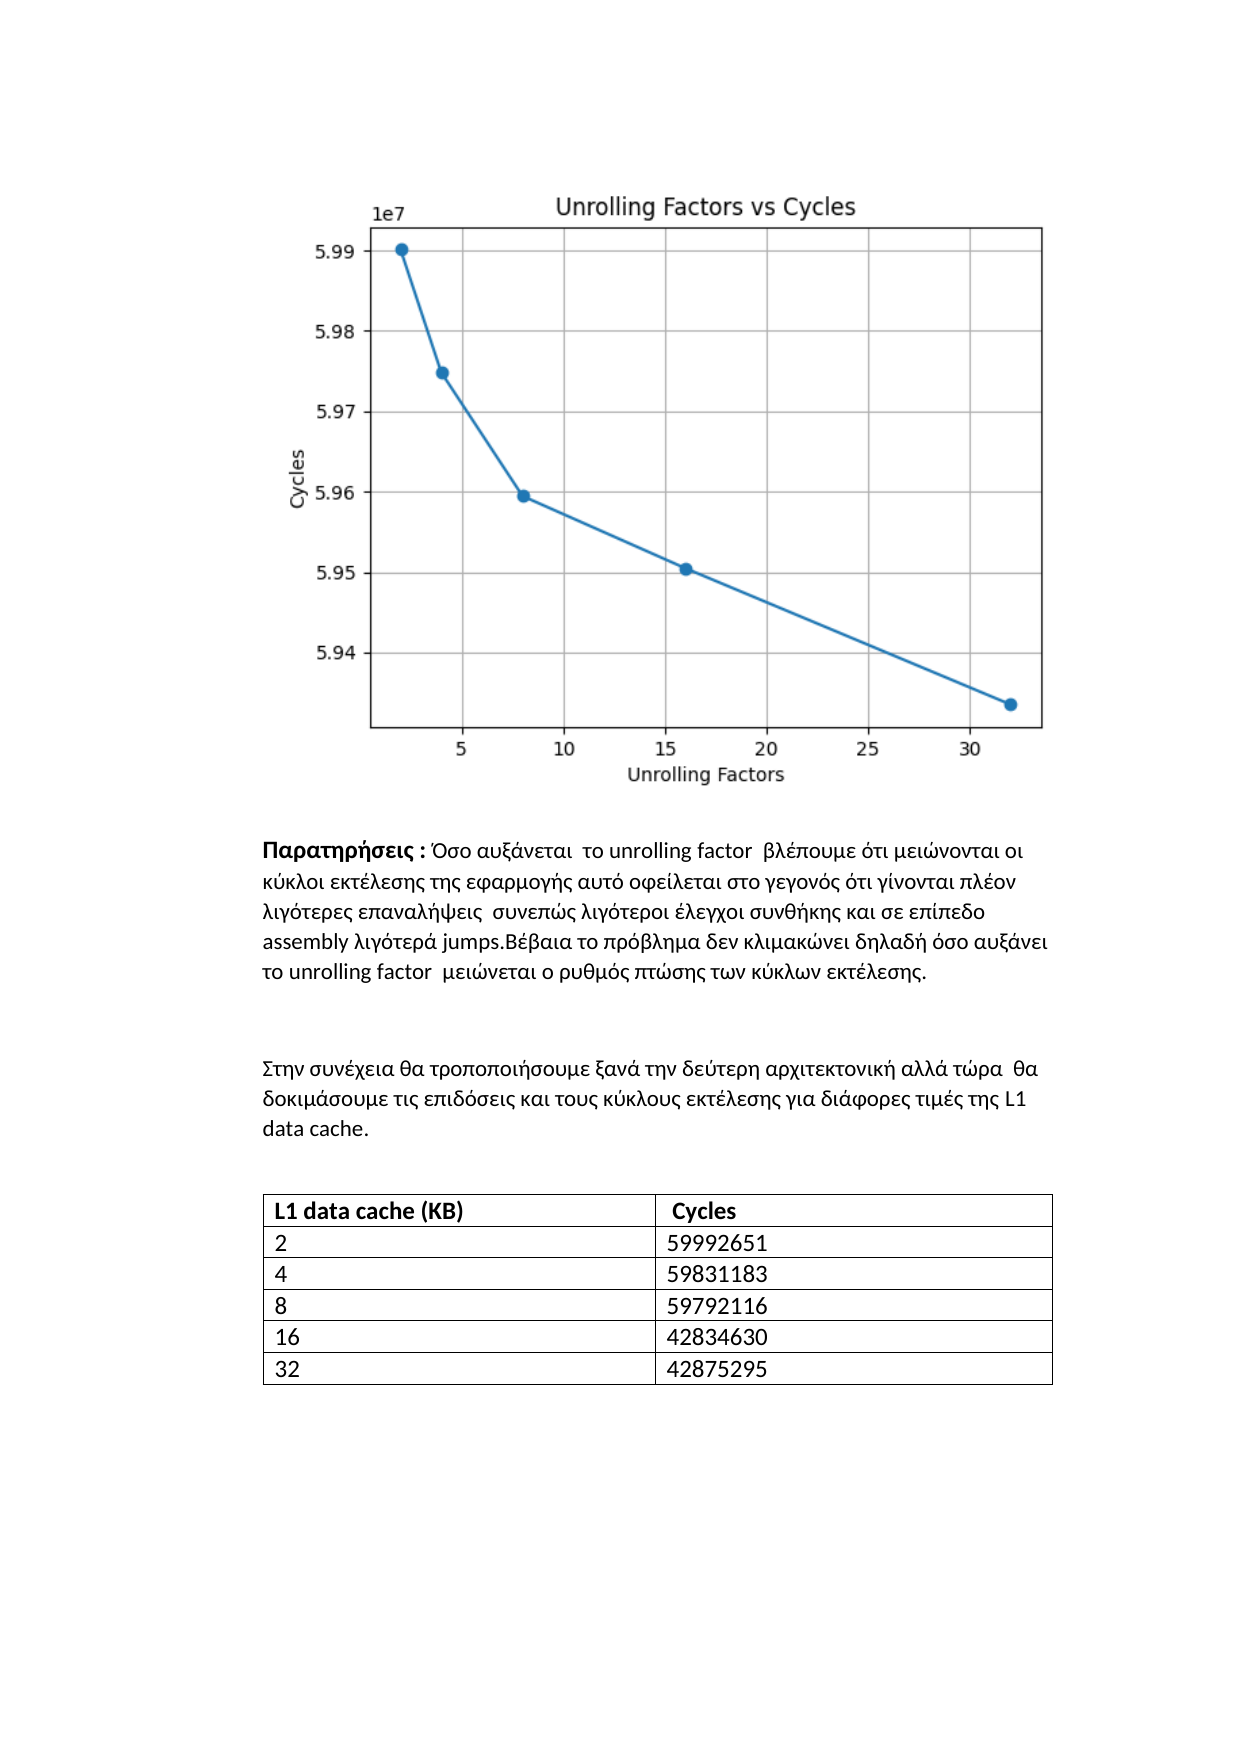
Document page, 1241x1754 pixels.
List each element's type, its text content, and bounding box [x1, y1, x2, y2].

list Παρατηρήσεις : Όσο αυξάνεται το unrolling factor βλέπουμε ότι μειώνονται οι κύκλοι εκτέλεσης της εφαρμογής αυτό οφείλεται στο γεγονός ότι γίνονται πλέον λιγότερες επαναλήψεις συνεπώς λιγότεροι έλεγχοι συνθήκης και σε επίπεδο assembly λιγότερά jumps.Βέβαια το πρόβλημα δεν κλιμακώνει δηλαδή όσο αυξάνει το unrolling factor μειώνεται ο ρυθμός πτώσης των κύκλων εκτέλεσης. [262, 834, 1053, 985]
table_cell 32 [264, 1353, 655, 1383]
table_header L1 data cache (KB) [264, 1195, 655, 1226]
table_cell 59992651 [656, 1227, 1052, 1257]
table_cell 16 [264, 1321, 655, 1352]
table_cell 8 [264, 1290, 655, 1320]
table_cell 59831183 [656, 1258, 1052, 1289]
table_header Cycles [656, 1195, 1052, 1226]
list Στην συνέχεια θα τροποποιήσουμε ξανά την δεύτερη αρχιτεκτονική αλλά τώρα θα δοκιμάσουμε τις επιδόσεις και τους κύκλους εκτέλεσης για διάφορες τιμές της L1 data cache. [262, 1054, 1053, 1142]
table_cell 42875295 [656, 1353, 1052, 1383]
table_cell 42834630 [656, 1321, 1052, 1352]
table_cell 59792116 [656, 1290, 1052, 1320]
table_cell 2 [264, 1227, 655, 1257]
table_cell 4 [264, 1258, 655, 1289]
picture [262, 150, 1128, 799]
